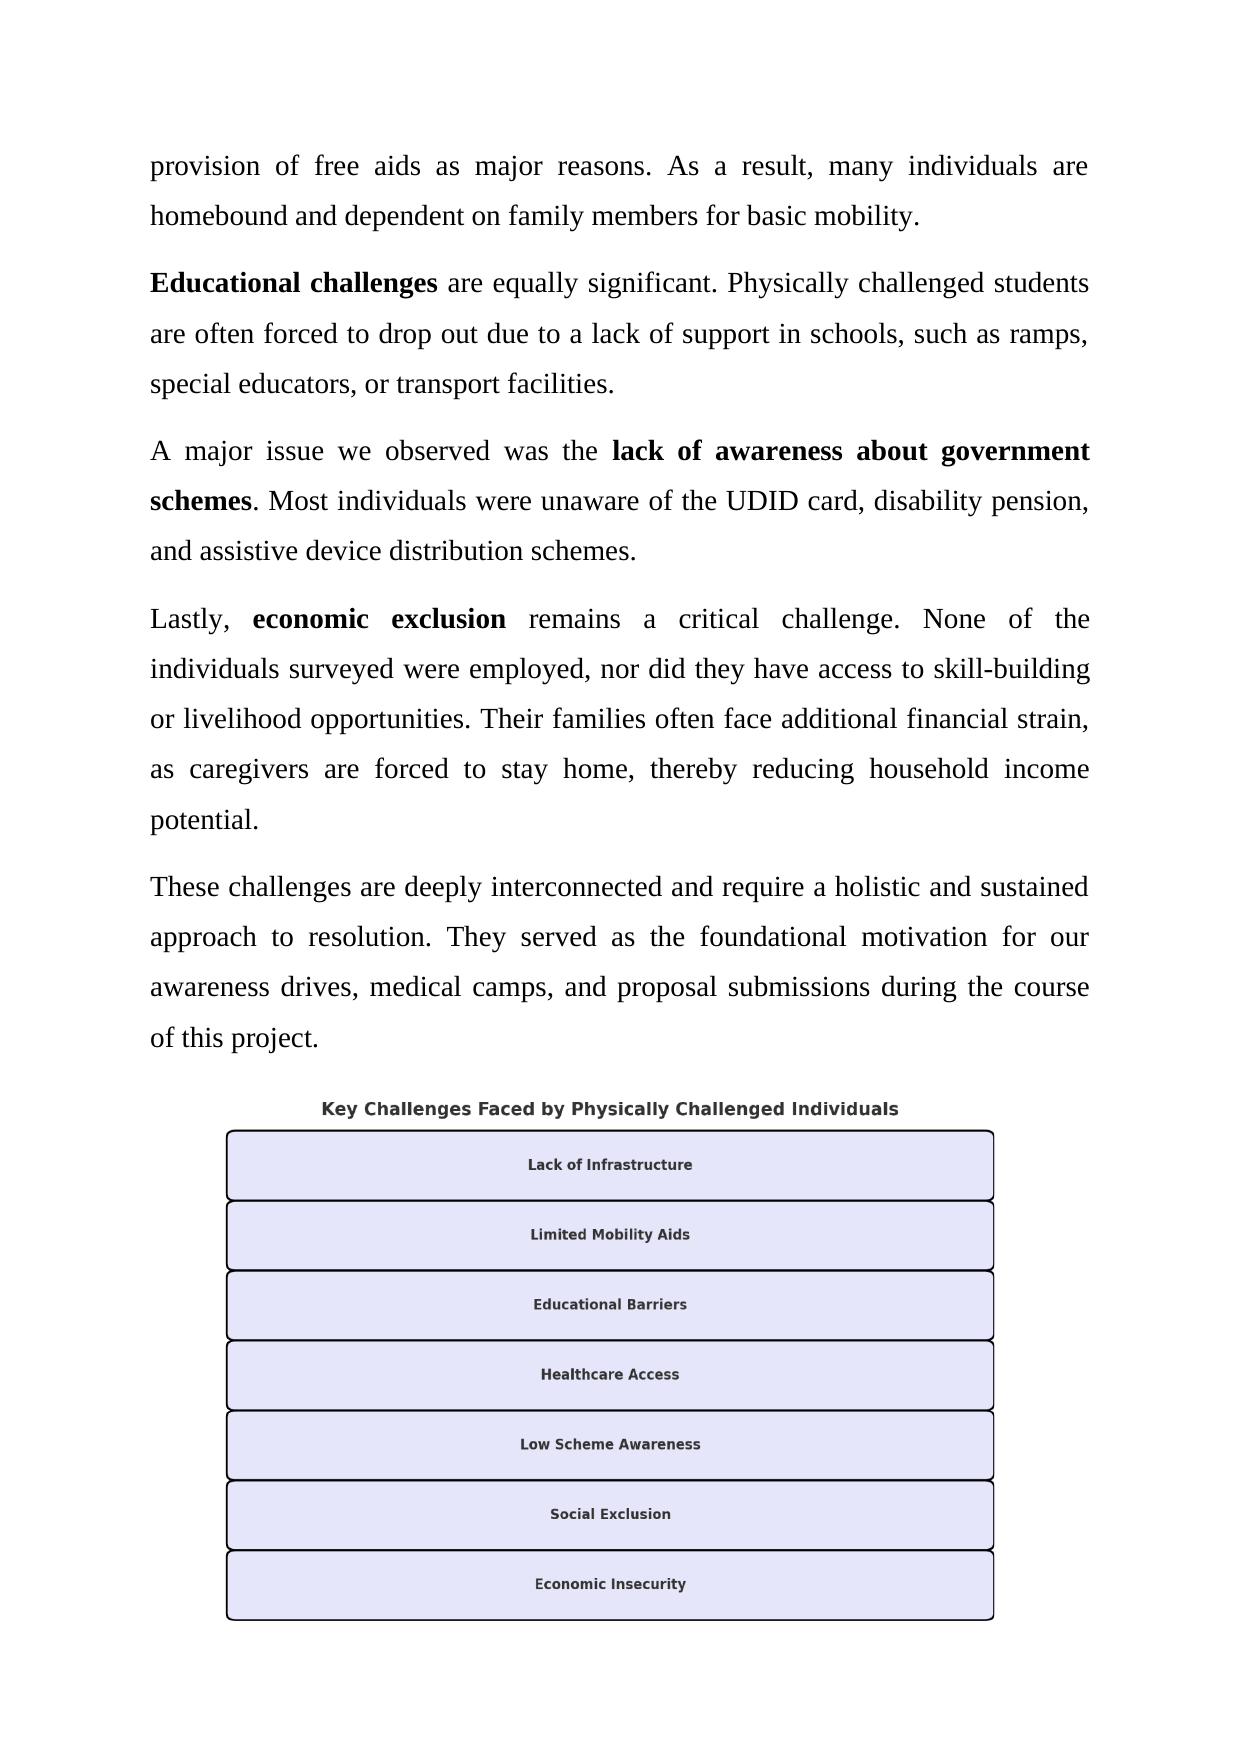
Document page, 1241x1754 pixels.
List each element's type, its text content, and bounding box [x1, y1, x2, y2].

text These challenges are deeply interconnected and require a holistic and sustained approach to resolution. They served as the foundational motivation for our awareness drives, medical camps, and proposal submissions during the course of this project. [150, 869, 1090, 1053]
text provision of free aids as major reasons. As a result, many individuals are homebound and dependent on family members for basic mobility. [150, 148, 1090, 232]
text Educational challenges are equally significant. Physically challenged students are often forced to drop out due to a lack of support in schools, such as ramps, special educators, or transport facilities. [150, 265, 1090, 399]
text A major issue we observed was the lack of awareness about government schemes. Most individuals were unaware of the UDID card, disability pension, and assistive device distribution schemes. [150, 433, 1090, 567]
text Lastly, economic exclusion remains a critical challenge. None of the individuals surveyed were employed, nor did they have access to skill-building or livelihood opportunities. Their families often face additional financial strain, as caregivers are forced to stay home, thereby reducing household income potential. [150, 601, 1091, 836]
picture [225, 1102, 995, 1621]
